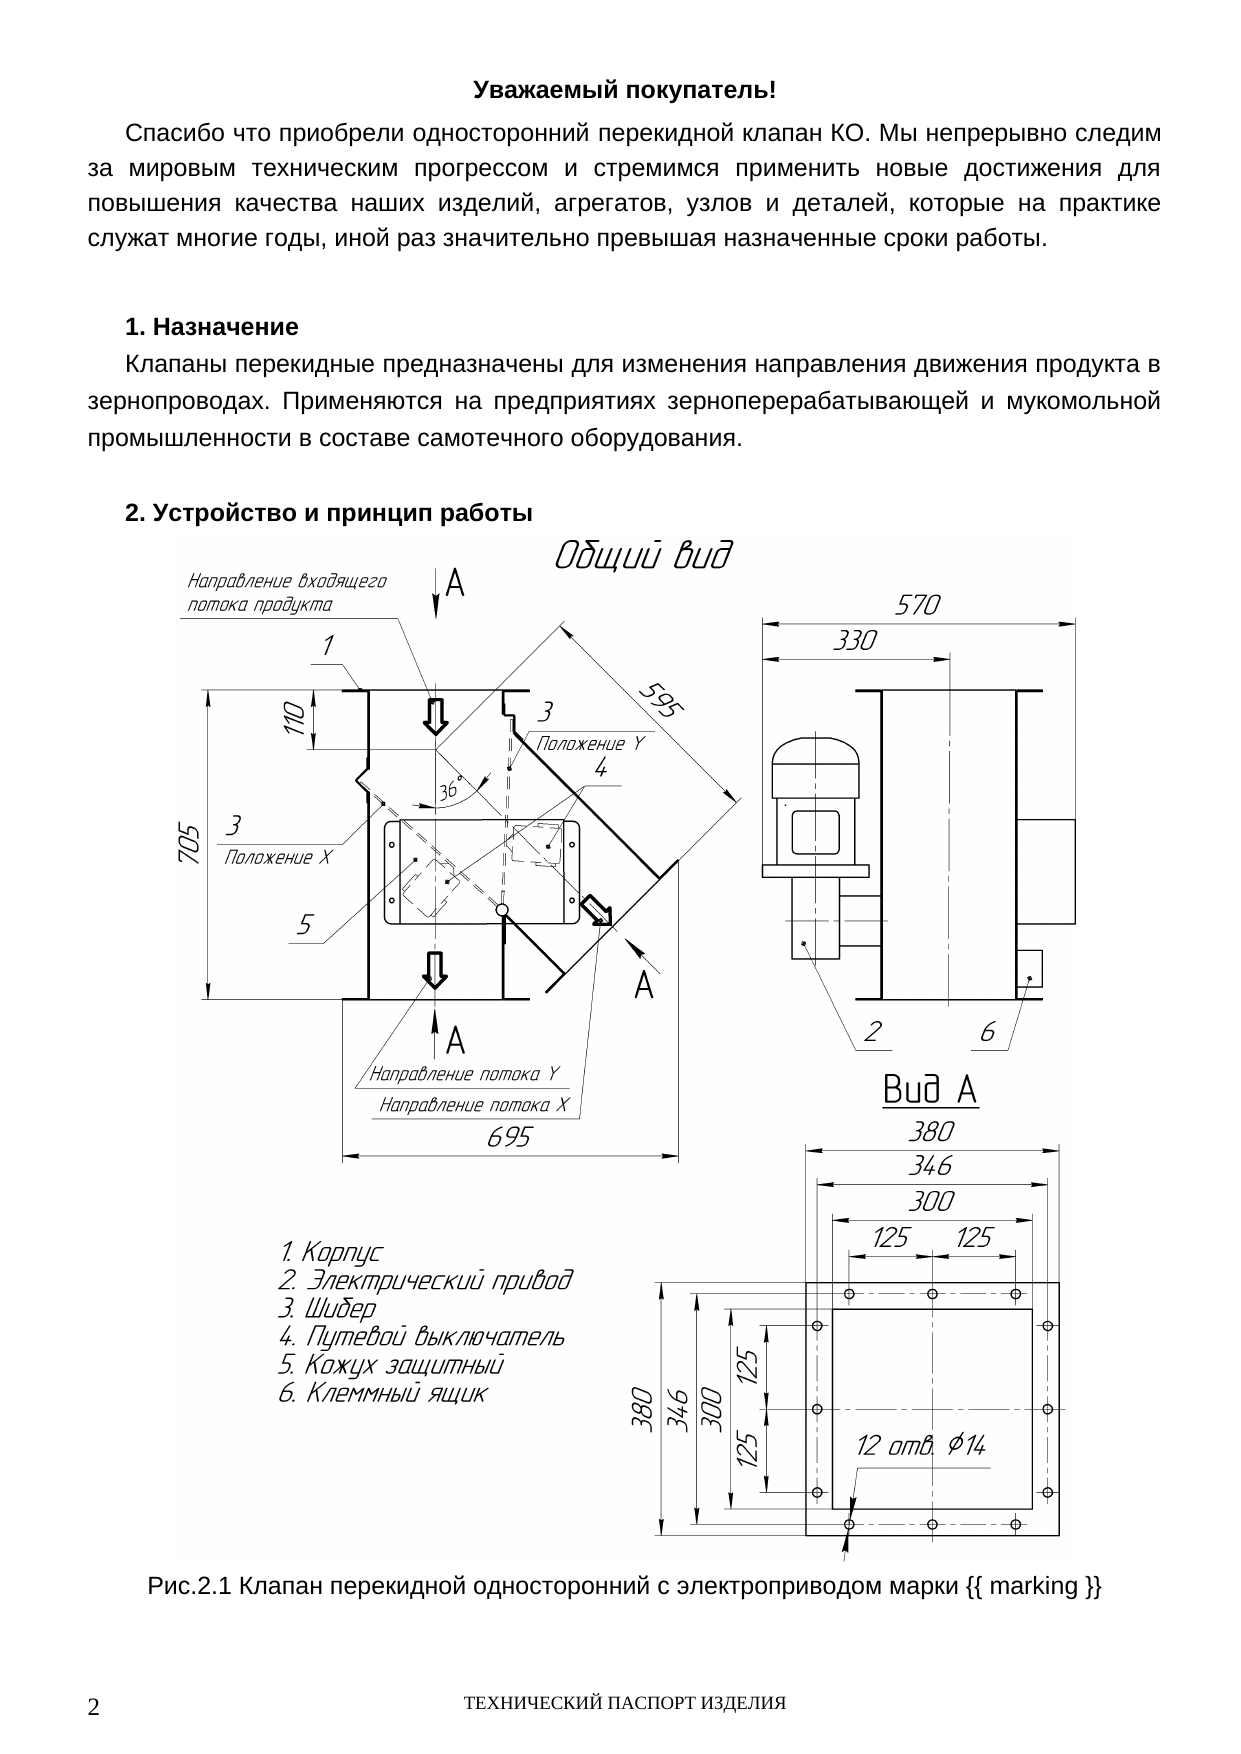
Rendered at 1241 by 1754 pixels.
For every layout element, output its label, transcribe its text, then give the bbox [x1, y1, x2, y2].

text Спасибо что приобрели односторонний перекидной клапан КО. Мы непрерывно следим за мировым техническим прогрессом и стремимся применить новые достижения для повышения качества наших изделий, агрегатов, узлов и деталей, которые на практике служат многие годы, иной раз значительно превышая назначенные сроки работы. [87, 112, 1162, 252]
text г. БарнаулУважаемый покупатель! [87, 75, 1162, 104]
picture [173, 535, 1077, 1563]
text 1. Назначение [87, 311, 1162, 340]
text Клапаны перекидные предназначены для изменения направления движения продукта в зернопроводах. Применяются на предприятиях зерноперерабатывающей и мукомольной промышленности в составе самотечного оборудования. [87, 349, 1162, 452]
text 2. Устройство и принцип работы [87, 498, 1162, 527]
text Рис.2.1 Клапан перекидной односторонний с электроприводом марки {{ marking }} [87, 1571, 1162, 1600]
